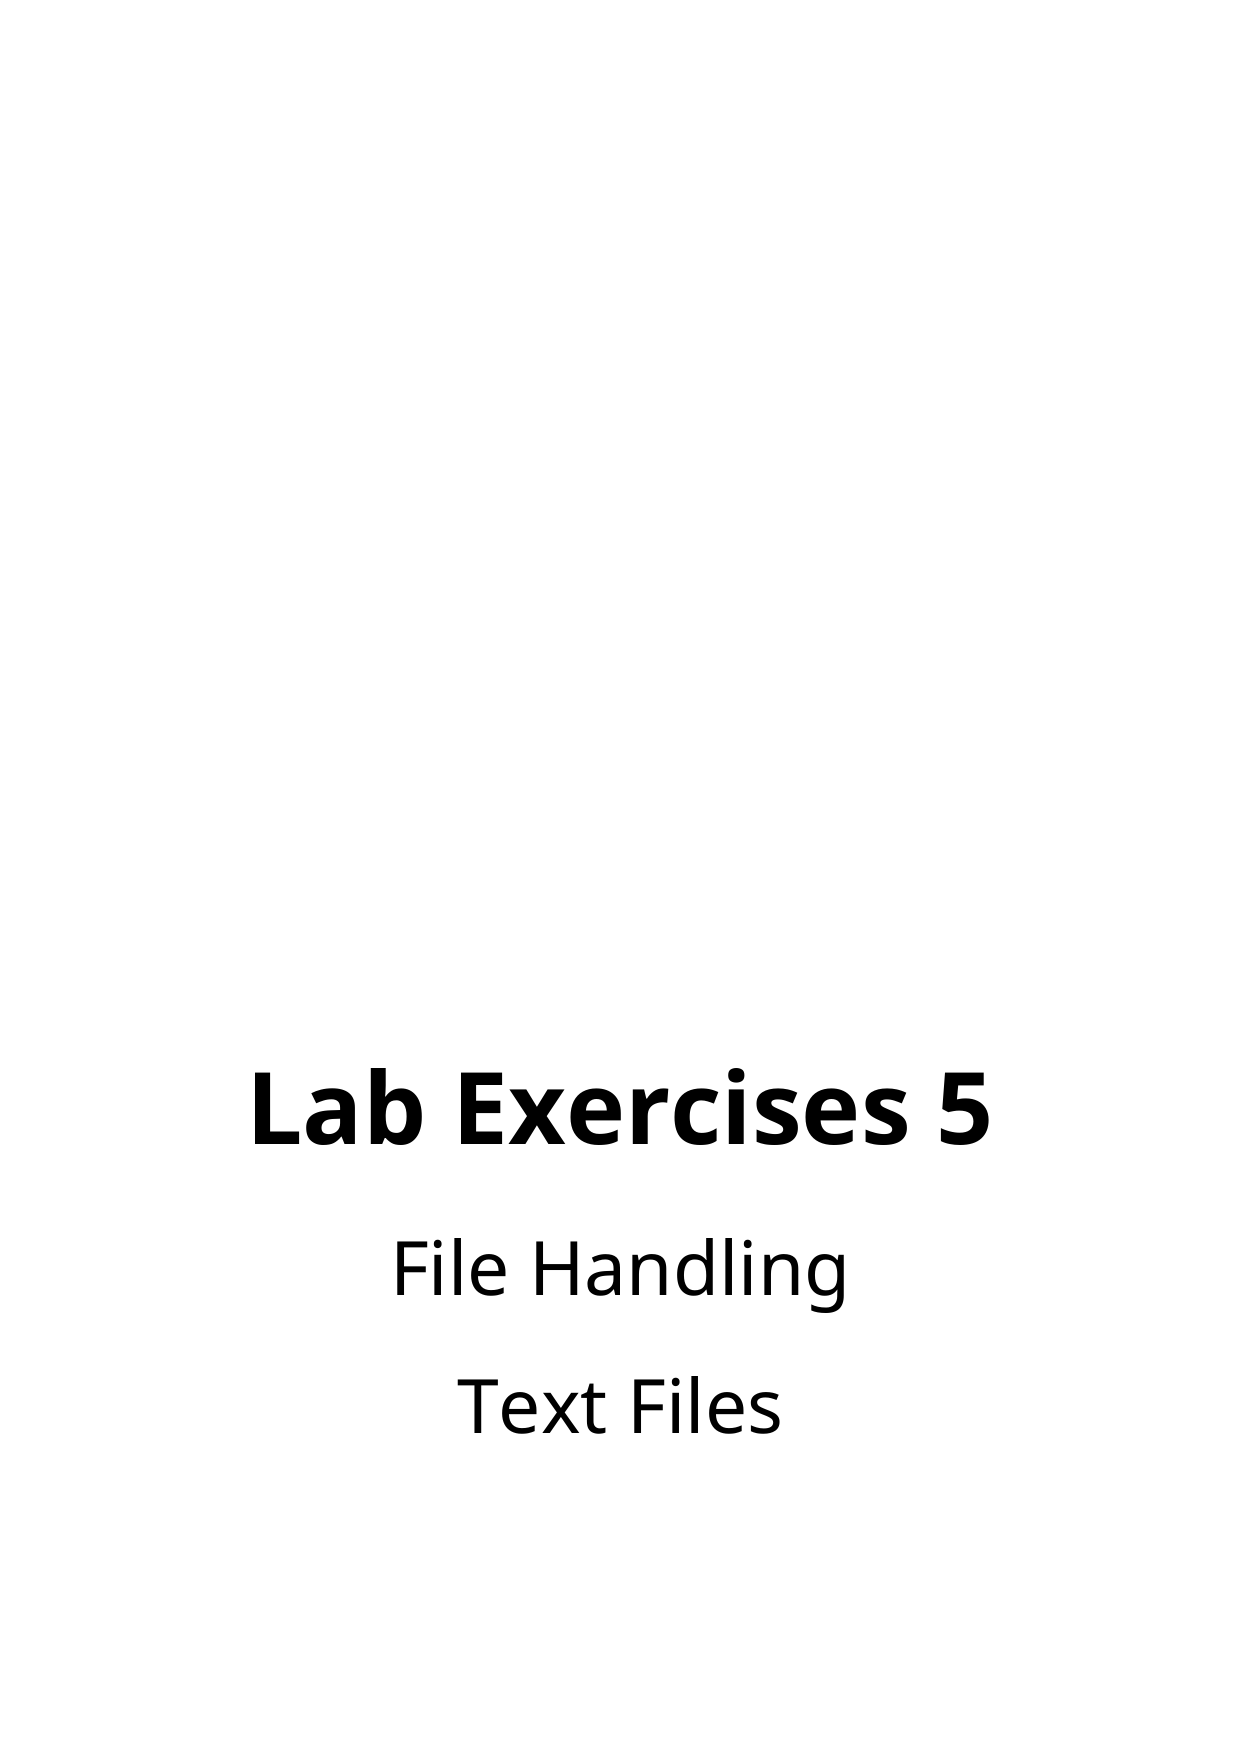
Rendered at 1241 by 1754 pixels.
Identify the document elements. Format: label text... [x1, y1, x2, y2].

text File Handling [150, 1215, 1090, 1317]
text Text Files [150, 1353, 1090, 1456]
text Lab Exercises 5 [150, 1037, 1090, 1174]
